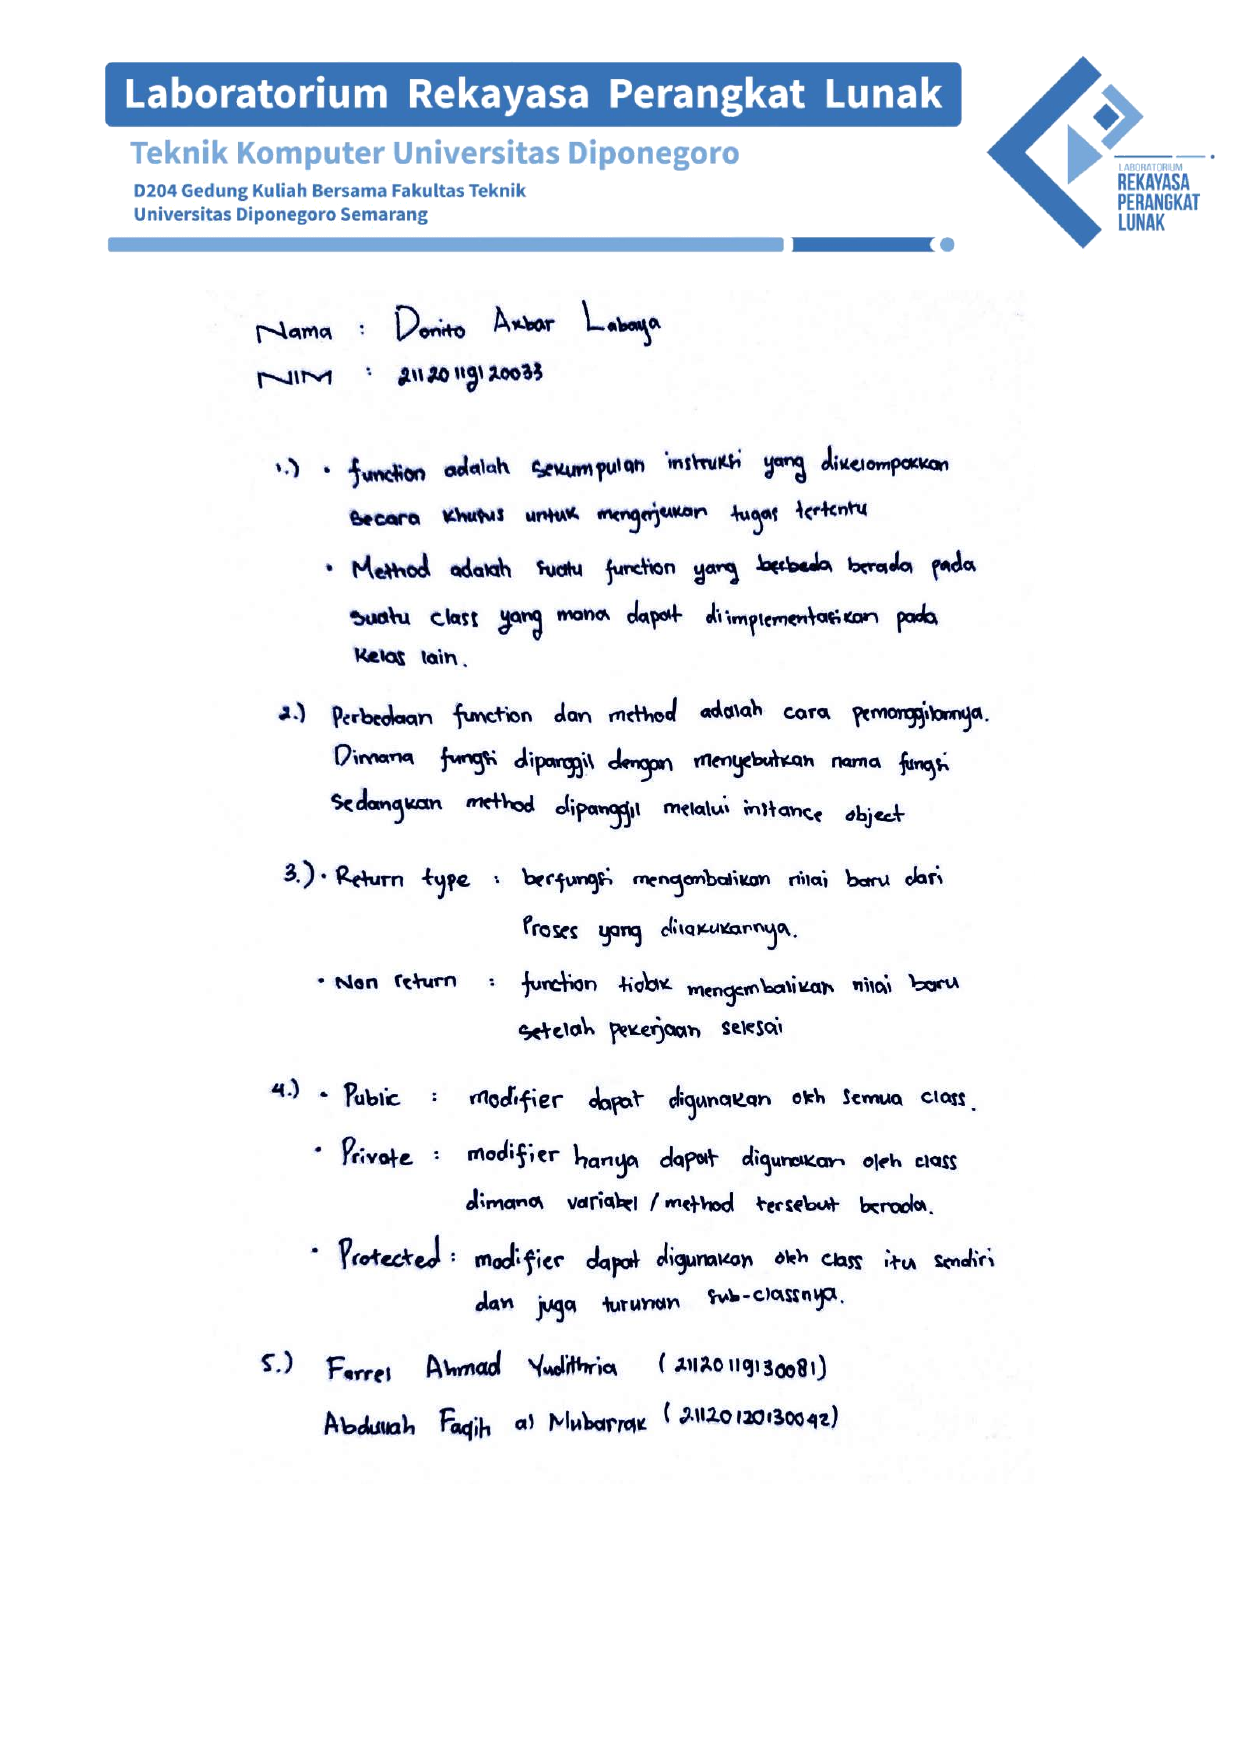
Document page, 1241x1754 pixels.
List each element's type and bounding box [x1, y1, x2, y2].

picture [12, 41, 1240, 260]
picture [205, 290, 1035, 1484]
